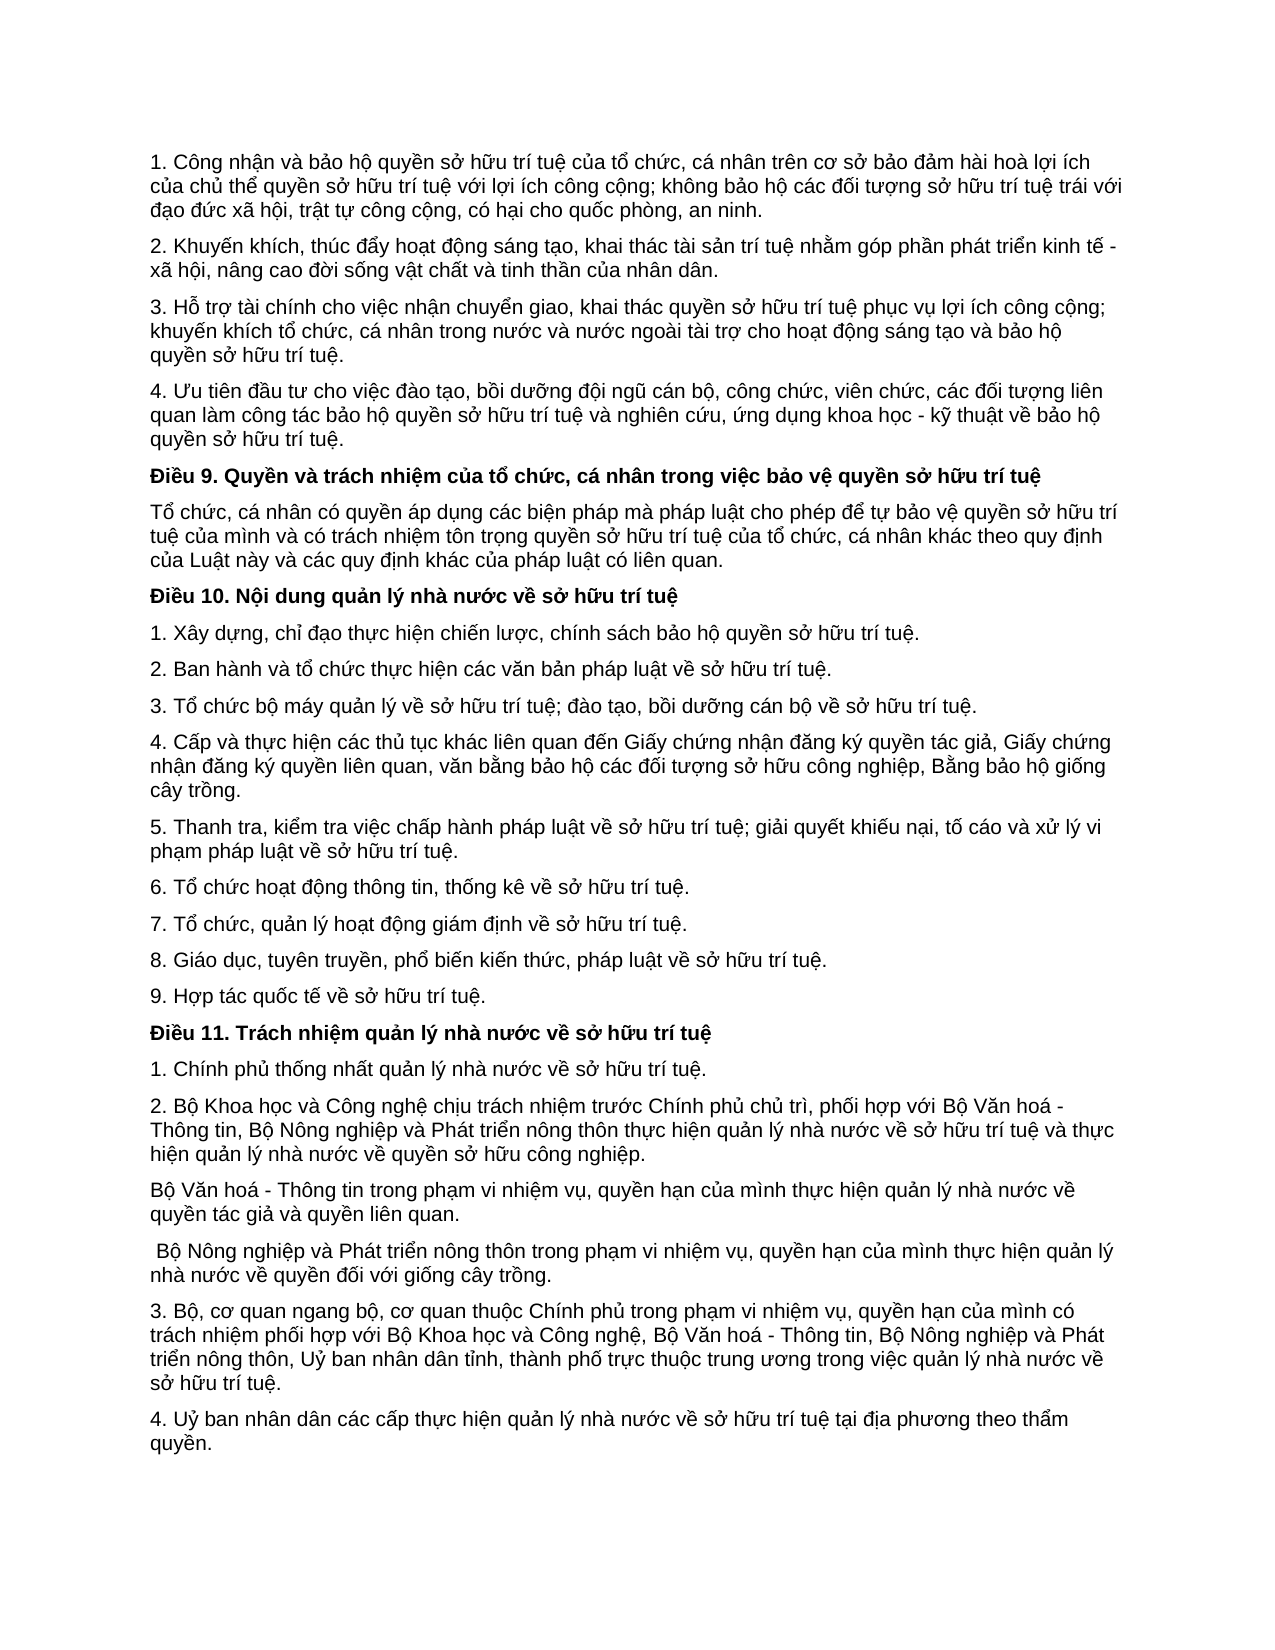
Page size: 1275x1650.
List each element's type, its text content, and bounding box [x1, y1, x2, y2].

text 1. Xây dựng, chỉ đạo thực hiện chiến lược, chính sách bảo hộ quyền sở hữu trí tuệ. [150, 621, 1125, 645]
text Bộ Nông nghiệp và Phát triển nông thôn trong phạm vi nhiệm vụ, quyền hạn của mình thực hiện quản lý nhà nước về quyền đối với giống cây trồng. [150, 1238, 1125, 1286]
text 1. Chính phủ thống nhất quản lý nhà nước về sở hữu trí tuệ. [150, 1057, 1125, 1081]
text 3. Tổ chức bộ máy quản lý về sở hữu trí tuệ; đào tạo, bồi dưỡng cán bộ về sở hữu trí tuệ. [150, 694, 1125, 718]
text Điều 9. Quyền và trách nhiệm của tổ chức, cá nhân trong việc bảo vệ quyền sở hữu trí tuệ [150, 463, 1125, 487]
text 3. Hỗ trợ tài chính cho việc nhận chuyển giao, khai thác quyền sở hữu trí tuệ phục vụ lợi ích công cộng; khuyến khích tổ chức, cá nhân trong nước và nước ngoài tài trợ cho hoạt động sáng tạo và bảo hộ quyền sở hữu trí tuệ. [150, 295, 1125, 367]
text 4. Uỷ ban nhân dân các cấp thực hiện quản lý nhà nước về sở hữu trí tuệ tại địa phương theo thẩm quyền. [150, 1407, 1125, 1455]
text Tổ chức, cá nhân có quyền áp dụng các biện pháp mà pháp luật cho phép để tự bảo vệ quyền sở hữu trí tuệ của mình và có trách nhiệm tôn trọng quyền sở hữu trí tuệ của tổ chức, cá nhân khác theo quy định của Luật này và các quy định khác của pháp luật có liên quan. [150, 500, 1125, 572]
text 6. Tổ chức hoạt động thông tin, thống kê về sở hữu trí tuệ. [150, 875, 1125, 899]
text 2. Ban hành và tổ chức thực hiện các văn bản pháp luật về sở hữu trí tuệ. [150, 657, 1125, 681]
text 4. Ưu tiên đầu tư cho việc đào tạo, bồi dưỡng đội ngũ cán bộ, công chức, viên chức, các đối tượng liên quan làm công tác bảo hộ quyền sở hữu trí tuệ và nghiên cứu, ứng dụng khoa học - kỹ thuật về bảo hộ quyền sở hữu trí tuệ. [150, 379, 1125, 451]
text 8. Giáo dục, tuyên truyền, phổ biến kiến thức, pháp luật về sở hữu trí tuệ. [150, 948, 1125, 972]
text 5. Thanh tra, kiểm tra việc chấp hành pháp luật về sở hữu trí tuệ; giải quyết khiếu nại, tố cáo và xử lý vi phạm pháp luật về sở hữu trí tuệ. [150, 814, 1125, 862]
text Bộ Văn hoá - Thông tin trong phạm vi nhiệm vụ, quyền hạn của mình thực hiện quản lý nhà nước về quyền tác giả và quyền liên quan. [150, 1178, 1125, 1226]
text 7. Tổ chức, quản lý hoạt động giám định về sở hữu trí tuệ. [150, 911, 1125, 935]
text Điều 11. Trách nhiệm quản lý nhà nước về sở hữu trí tuệ [150, 1021, 1125, 1045]
text 9. Hợp tác quốc tế về sở hữu trí tuệ. [150, 984, 1125, 1008]
text 2. Bộ Khoa học và Công nghệ chịu trách nhiệm trước Chính phủ chủ trì, phối hợp với Bộ Văn hoá - Thông tin, Bộ Nông nghiệp và Phát triển nông thôn thực hiện quản lý nhà nước về sở hữu trí tuệ và thực hiện quản lý nhà nước về quyền sở hữu công nghiệp. [150, 1094, 1125, 1166]
text 4. Cấp và thực hiện các thủ tục khác liên quan đến Giấy chứng nhận đăng ký quyền tác giả, Giấy chứng nhận đăng ký quyền liên quan, văn bằng bảo hộ các đối tượng sở hữu công nghiệp, Bằng bảo hộ giống cây trồng. [150, 730, 1125, 802]
text 3. Bộ, cơ quan ngang bộ, cơ quan thuộc Chính phủ trong phạm vi nhiệm vụ, quyền hạn của mình có trách nhiệm phối hợp với Bộ Khoa học và Công nghệ, Bộ Văn hoá - Thông tin, Bộ Nông nghiệp và Phát triển nông thôn, Uỷ ban nhân dân tỉnh, thành phố trực thuộc trung ương trong việc quản lý nhà nước về sở hữu trí tuệ. [150, 1299, 1125, 1395]
text Điều 10. Nội dung quản lý nhà nước về sở hữu trí tuệ [150, 584, 1125, 608]
